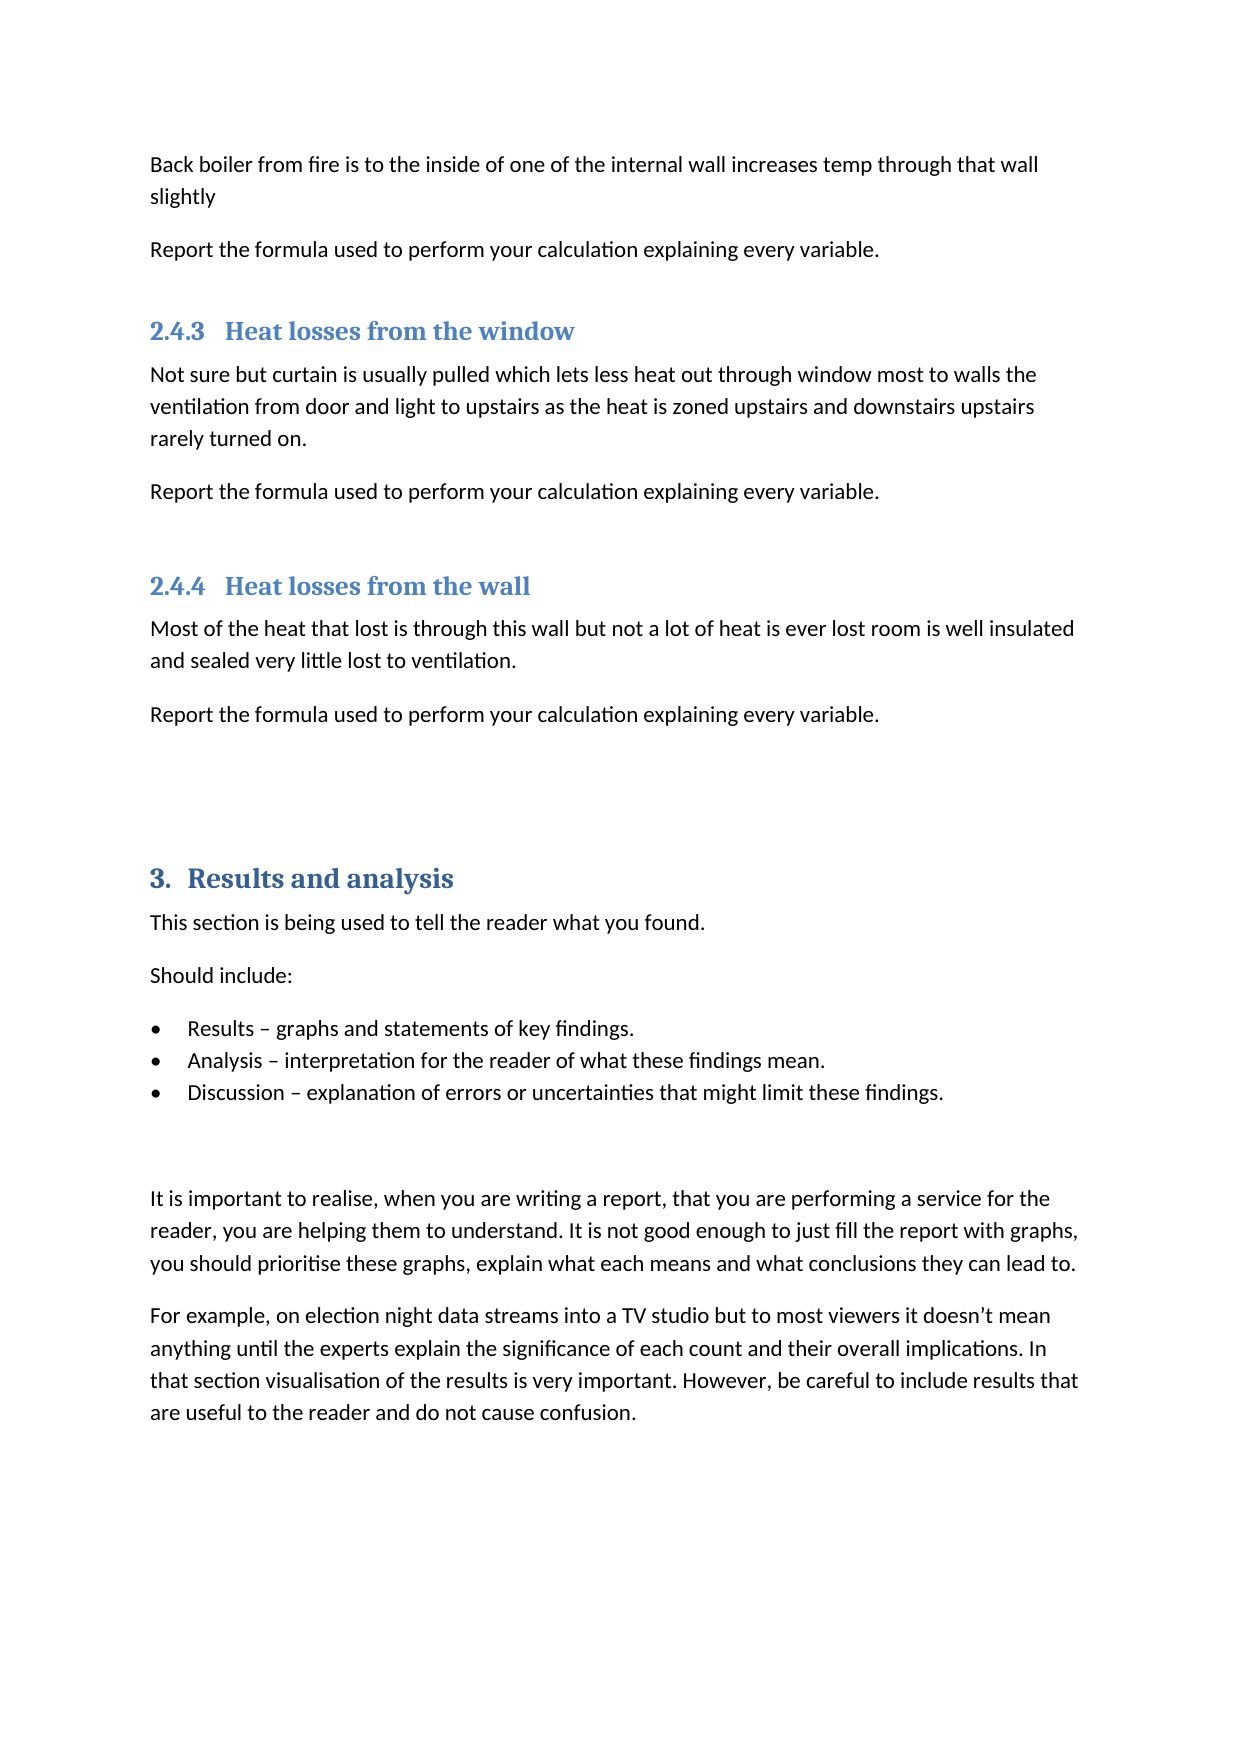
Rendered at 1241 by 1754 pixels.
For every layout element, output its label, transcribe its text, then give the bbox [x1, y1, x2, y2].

text For example, on election night data streams into a TV studio but to most viewers it doesn’t mean anything until the experts explain the significance of each count and their overall implications. In that section visualisation of the results is very important. However, be careful to include results that are useful to the reader and do not cause confusion. [150, 1302, 1090, 1426]
list Results – graphs and statements of key findings. [150, 1014, 1090, 1042]
text This section is being used to tell the reader what you found. [150, 908, 1090, 936]
text Should include: [150, 961, 1090, 989]
text Back boiler from fire is to the inside of one of the internal wall increases temp through that wall slightly [150, 150, 1090, 210]
subtitle Heat losses from the window [150, 316, 1090, 347]
subtitle Results and analysis [150, 862, 1090, 895]
text Not sure but curtain is usually pulled which lets less heat out through window most to walls the ventilation from door and light to upstairs as the heat is zoned upstairs and downstairs upstairs rarely turned on. [150, 360, 1090, 452]
text Most of the heat that lost is through this wall but not a lot of heat is ever lost room is well insulated and sealed very little lost to ventilation. [150, 614, 1090, 675]
list Analysis – interpretation for the reader of what these findings mean. [150, 1046, 1090, 1074]
text Report the formula used to perform your calculation explaining every variable. [150, 477, 1090, 505]
text Report the formula used to perform your calculation explaining every variable. [150, 700, 1090, 728]
subtitle Heat losses from the wall [150, 571, 1090, 602]
text It is important to realise, when you are writing a report, that you are performing a service for the reader, you are helping them to understand. It is not good enough to just fill the report with graphs, you should prioritise these graphs, explain what each means and what conclusions they can lead to. [150, 1184, 1090, 1277]
list Discussion – explanation of errors or uncertainties that might limit these findings. [150, 1078, 1090, 1106]
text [150, 235, 1090, 263]
